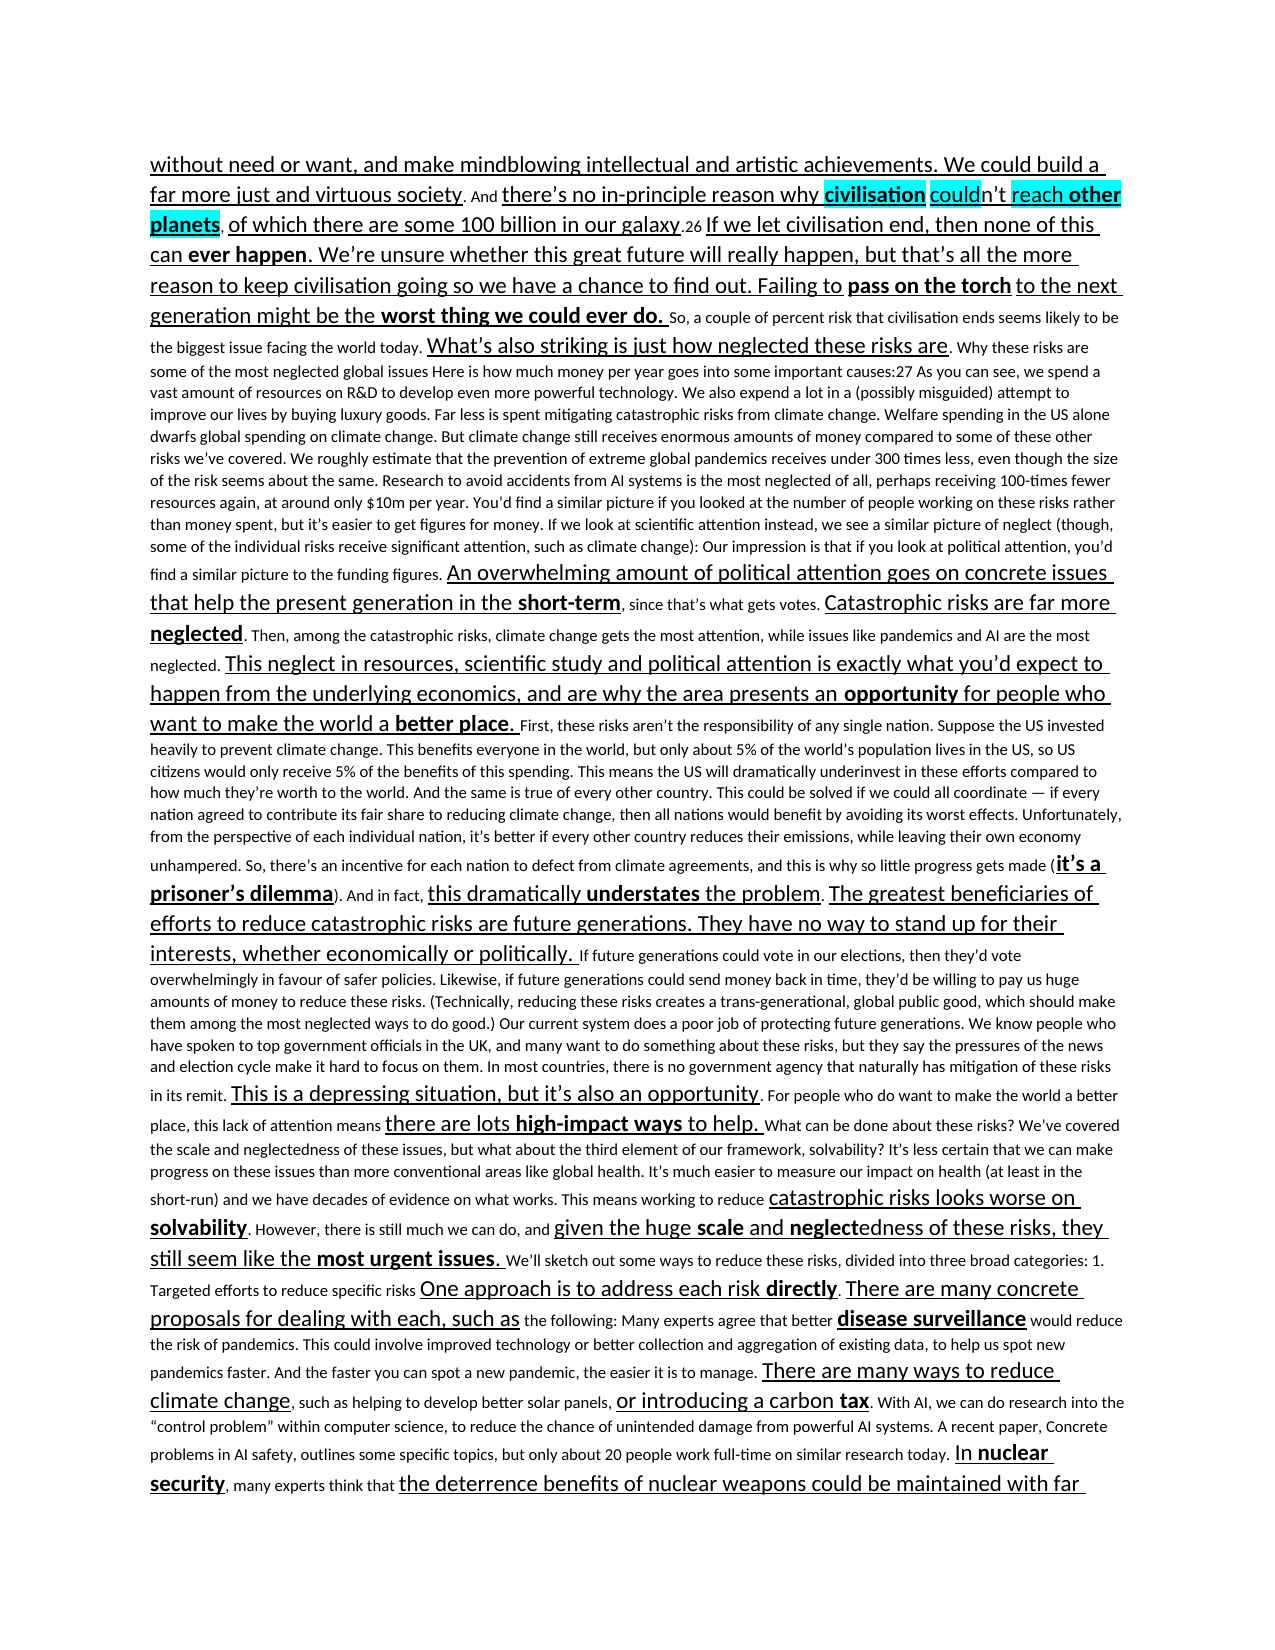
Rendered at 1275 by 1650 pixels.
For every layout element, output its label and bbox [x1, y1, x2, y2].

text [150, 150, 1125, 1497]
